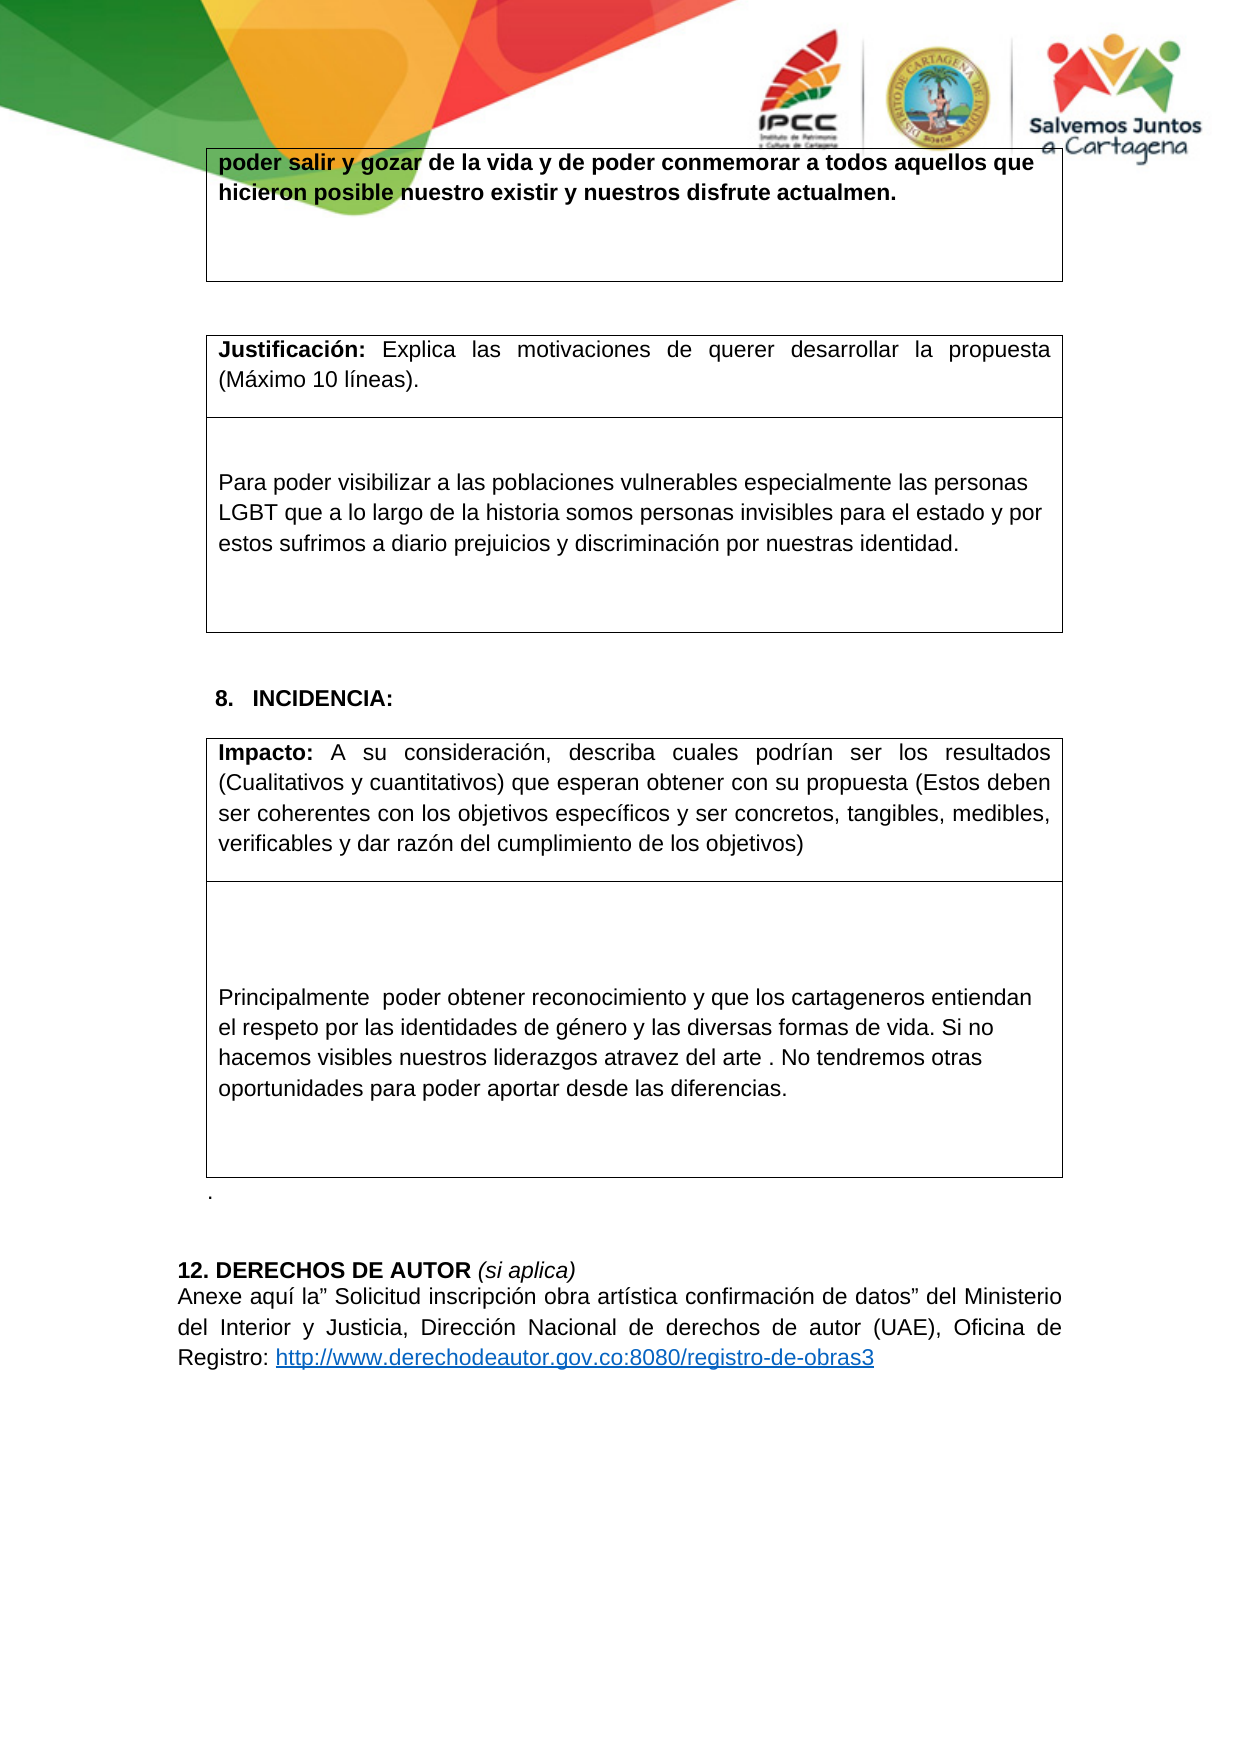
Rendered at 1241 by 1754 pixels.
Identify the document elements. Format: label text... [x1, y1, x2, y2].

table_cell Principalmente poder obtener reconocimiento y que los cartageneros entiendan el respeto por las identidades de género y las diversas formas de vida. Si no hacemos visibles nuestros liderazgos atravez del arte . No tendremos otras oportunidades para poder aportar desde las diferencias. [207, 882, 1062, 1177]
table_header Justificación: Explica las motivaciones de querer desarrollar la propuesta (Máximo 10 líneas). [207, 336, 1062, 417]
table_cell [207, 149, 1062, 281]
table_cell Para poder visibilizar a las poblaciones vulnerables especialmente las personas LGBT que a lo largo de la historia somos personas invisibles para el estado y por estos sufrimos a diario prejuicios y discriminación por nuestras identidad. [207, 418, 1062, 632]
picture [0, 0, 1241, 218]
list INCIDENCIA: [215, 685, 1063, 712]
list Anexe aquí la” Solicitud inscripción obra artística confirmación de datos” del Ministerio del Interior y Justicia, Dirección Nacional de derechos de autor (UAE), Oficina de Registro: http://www.derechodeautor.gov.co:8080/registro-de-obras3 [177, 1283, 1063, 1370]
table_header Impacto: A su consideración, describa cuales podrían ser los resultados (Cualitativos y cuantitativos) que esperan obtener con su propuesta (Estos deben ser coherentes con los objetivos específicos y ser concretos, tangibles, medibles, verificables y dar razón del cumplimiento de los objetivos) [207, 739, 1062, 881]
text 12. DERECHOS DE AUTOR (si aplica) [177, 1257, 1063, 1283]
text . Registre el número de folios, fotografías o videos. [207, 1178, 1063, 1204]
